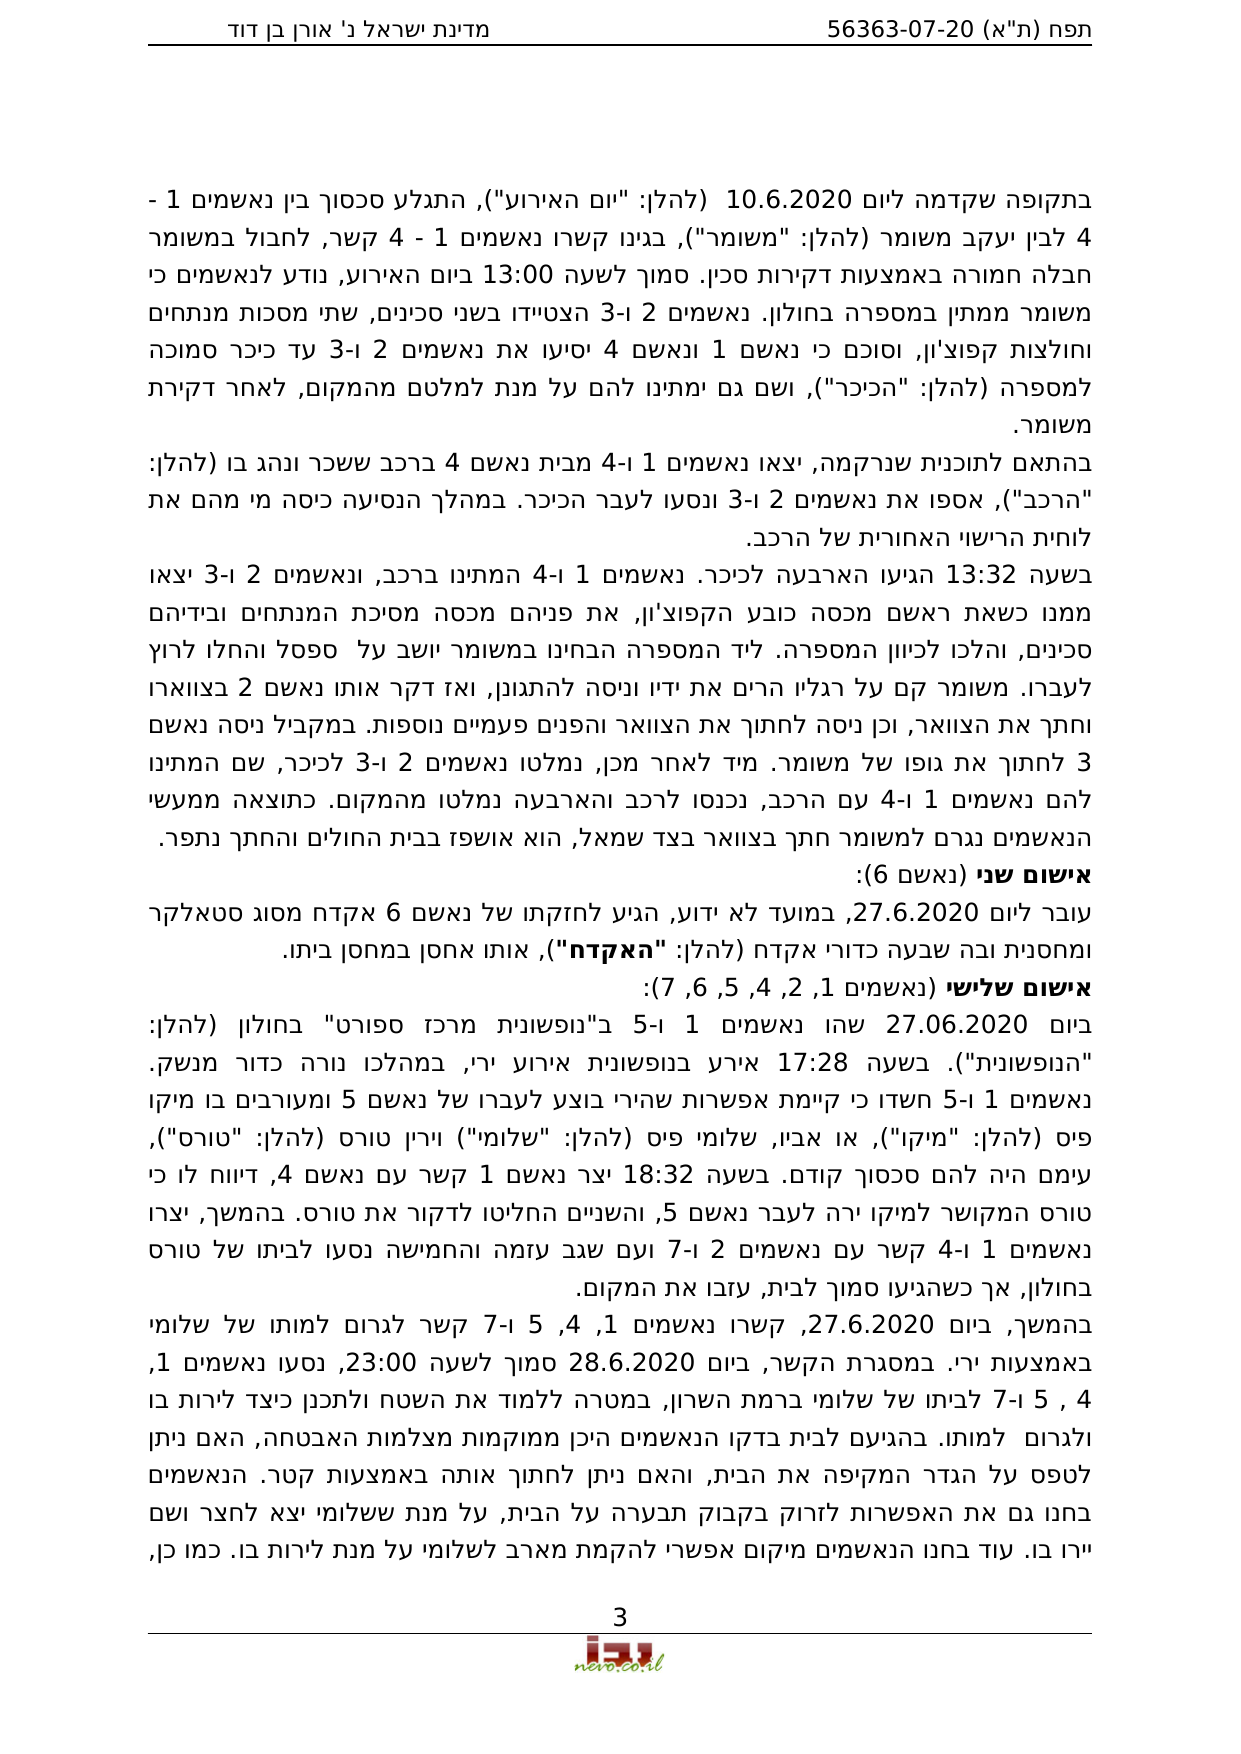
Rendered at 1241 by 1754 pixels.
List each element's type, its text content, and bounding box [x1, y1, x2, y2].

text בתקופה שקדמה ליום 10.6.2020 (להלן: "יום האירוע"), התגלע סכסוך בין נאשמים 1 - 4 לבין יעקב משומר (להלן: "משומר"), בגינו קשרו נאשמים 1 - 4 קשר, לחבול במשומר חבלה חמורה באמצעות דקירות סכין. סמוך לשעה 13:00 ביום האירוע, נודע לנאשמים כי משומר ממתין במספרה בחולון. נאשמים 2 ו-3 הצטיידו בשני סכינים, שתי מסכות מנתחים וחולצות קפוצ'ון, וסוכם כי נאשם 1 ונאשם 4 יסיעו את נאשמים 2 ו-3 עד כיכר סמוכה למספרה (להלן: "הכיכר"), ושם גם ימתינו להם על מנת למלטם מהמקום, לאחר דקירת משומר. [148, 177, 1092, 440]
text ביום 27.06.2020 שהו נאשמים 1 ו-5 ב"נופשונית מרכז ספורט" בחולון (להלן: "הנופשונית"). בשעה 17:28 אירע בנופשונית אירוע ירי, במהלכו נורה כדור מנשק. נאשמים 1 ו-5 חשדו כי קיימת אפשרות שהירי בוצע לעברו של נאשם 5 ומעורבים בו מיקו פיס (להלן: "מיקו"), או אביו, שלומי פיס (להלן: "שלומי") וירין טורס (להלן: "טורס"), עימם היה להם סכסוך קודם. בשעה 18:32 יצר נאשם 1 קשר עם נאשם 4, דיווח לו כי טורס המקושר למיקו ירה לעבר נאשם 5, והשניים החליטו לדקור את טורס. בהמשך, יצרו נאשמים 1 ו-4 קשר עם נאשמים 2 ו-7 ועם שגב עזמה והחמישה נסעו לביתו של טורס בחולון, אך כשהגיעו סמוך לבית, עזבו את המקום. [148, 1002, 1092, 1302]
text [148, 1302, 1092, 1565]
picture [574, 1635, 666, 1673]
text אישום שני (נאשם 6): [148, 852, 1092, 890]
text בהתאם לתוכנית שנרקמה, יצאו נאשמים 1 ו-4 מבית נאשם 4 ברכב ששכר ונהג בו (להלן: "הרכב"), אספו את נאשמים 2 ו-3 ונסעו לעבר הכיכר. במהלך הנסיעה כיסה מי מהם את לוחית הרישוי האחורית של הרכב. [148, 440, 1092, 552]
text בשעה 13:32 הגיעו הארבעה לכיכר. נאשמים 1 ו-4 המתינו ברכב, ונאשמים 2 ו-3 יצאו ממנו כשאת ראשם מכסה כובע הקפוצ'ון, את פניהם מכסה מסיכת המנתחים ובידיהם סכינים, והלכו לכיוון המספרה. ליד המספרה הבחינו במשומר יושב על ספסל והחלו לרוץ לעברו. משומר קם על רגליו הרים את ידיו וניסה להתגונן, ואז דקר אותו נאשם 2 בצווארו וחתך את הצוואר, וכן ניסה לחתוך את הצוואר והפנים פעמיים נוספות. במקביל ניסה נאשם 3 לחתוך את גופו של משומר. מיד לאחר מכן, נמלטו נאשמים 2 ו-3 לכיכר, שם המתינו להם נאשמים 1 ו-4 עם הרכב, נכנסו לרכב והארבעה נמלטו מהמקום. כתוצאה ממעשי הנאשמים נגרם למשומר חתך בצוואר בצד שמאל, הוא אושפז בבית החולים והחתך נתפר. [148, 552, 1092, 852]
text אישום שלישי (נאשמים 1, 2, 4, 5, 6, 7): [148, 965, 1092, 1002]
text עובר ליום 27.6.2020, במועד לא ידוע, הגיע לחזקתו של נאשם 6 אקדח מסוג סטאלקר ומחסנית ובה שבעה כדורי אקדח (להלן: "האקדח"), אותו אחסן במחסן ביתו. [148, 890, 1092, 965]
